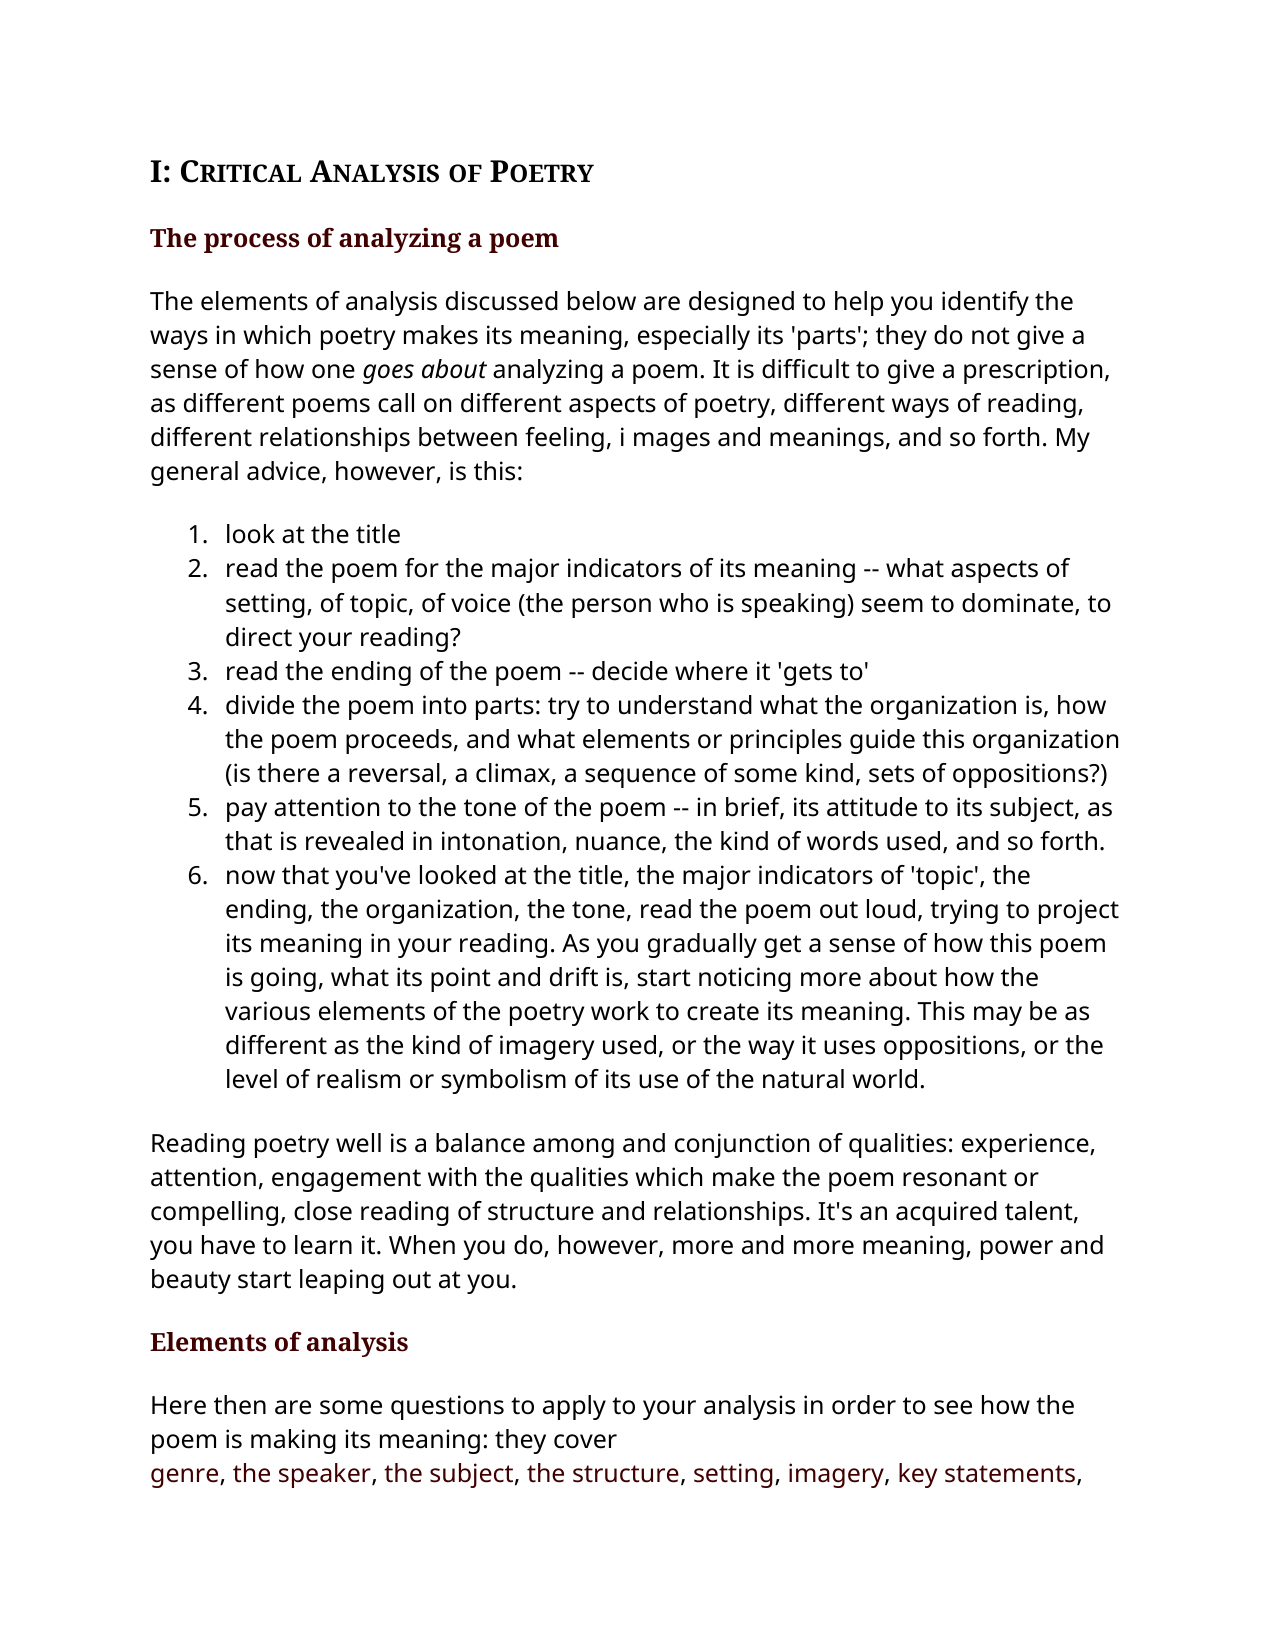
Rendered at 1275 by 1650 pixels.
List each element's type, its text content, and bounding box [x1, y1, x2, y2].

text I: Critical Analysis of Poetry [150, 150, 1125, 191]
text Reading poetry well is a balance among and conjunction of qualities: experience, attention, engagement with the qualities which make the poem resonant or compelling, close reading of structure and relationships. It's an acquired talent, you have to learn it. When you do, however, more and more meaning, power and beauty start leaping out at you. [150, 1125, 1125, 1296]
text The process of analyzing a poem [150, 220, 1125, 254]
list pay attention to the tone of the poem -- in brief, its attitude to its subject, as that is revealed in intonation, nuance, the kind of words used, and so forth. [187, 789, 1125, 858]
text The elements of analysis discussed below are designed to help you identify the ways in which poetry makes its meaning, especially its 'parts'; they do not give a sense of how one goes about analyzing a poem. It is difficult to give a prescription, as different poems call on different aspects of poetry, different ways of reading, different relationships between feeling, i mages and meanings, and so forth. My general advice, however, is this: [150, 283, 1125, 488]
list read the ending of the poem -- decide where it 'gets to' [187, 653, 1125, 687]
text Elements of analysis [150, 1325, 1125, 1359]
list now that you've looked at the title, the major indicators of 'topic', the ending, the organization, the tone, read the poem out loud, trying to project its meaning in your reading. As you gradually get a sense of how this poem is going, what its point and drift is, start noticing more about how the various elements of the poetry work to create its meaning. This may be as different as the kind of imagery used, or the way it uses oppositions, or the level of realism or symbolism of its use of the natural world. [187, 858, 1125, 1096]
list divide the poem into parts: try to understand what the organization is, how the poem proceeds, and what elements or principles guide this organization (is there a reversal, a climax, a sequence of some kind, sets of oppositions?) [187, 687, 1125, 789]
list look at the title [187, 517, 1125, 551]
list read the poem for the major indicators of its meaning -- what aspects of setting, of topic, of voice (the person who is speaking) seem to dominate, to direct your reading? [187, 551, 1125, 653]
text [150, 1388, 1125, 1490]
